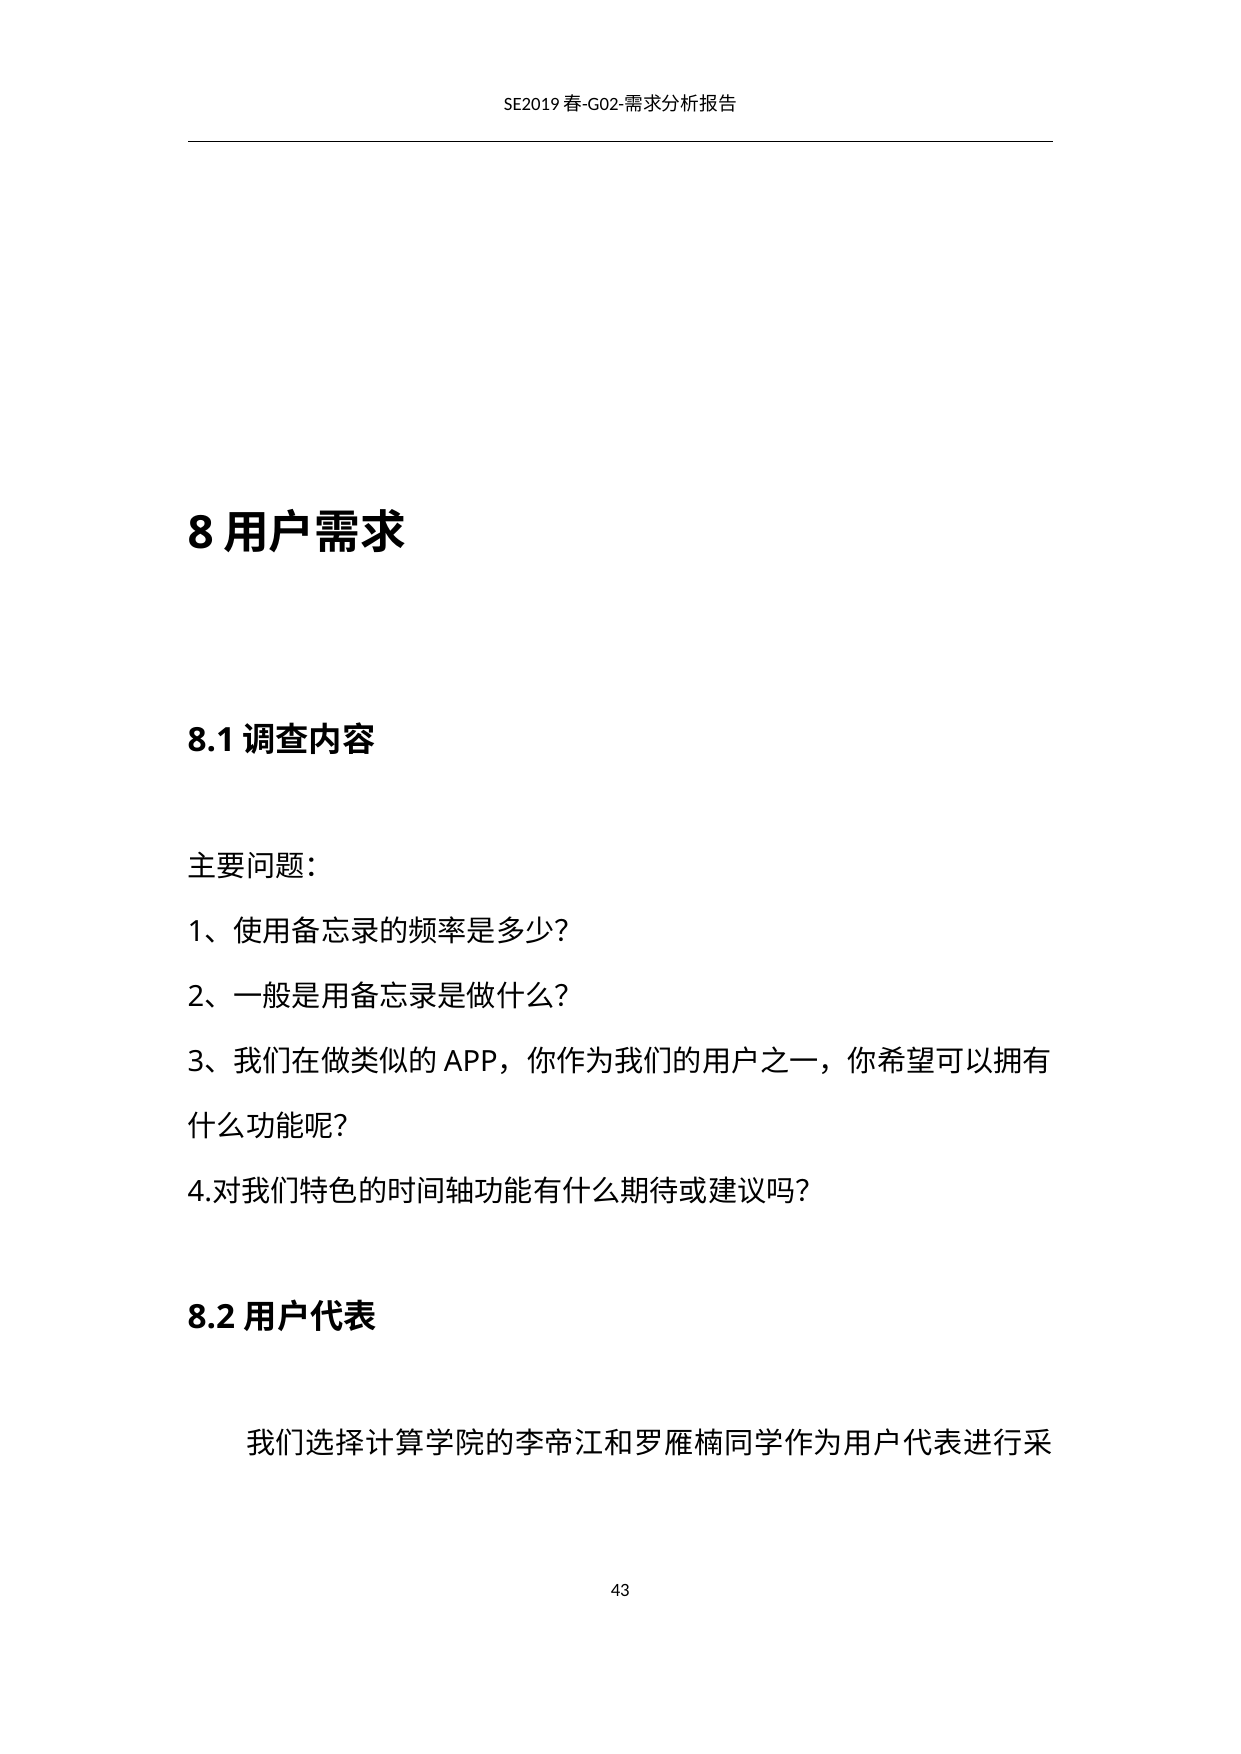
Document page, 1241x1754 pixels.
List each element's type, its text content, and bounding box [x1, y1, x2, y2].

text 4.对我们特色的时间轴功能有什么期待或建议吗？ [187, 1157, 1053, 1222]
text 1、使用备忘录的频率是多少？ [187, 897, 1053, 962]
text 2、一般是用备忘录是做什么？ [187, 962, 1053, 1027]
subtitle 8用户需求 [187, 480, 1053, 577]
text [187, 1408, 1053, 1473]
text 8.1调查内容 [187, 705, 1053, 770]
text 3、我们在做类似的APP，你作为我们的用户之一，你希望可以拥有什么功能呢？ [187, 1027, 1053, 1157]
text 主要问题： [187, 832, 1053, 897]
text 8.2 用户代表 [187, 1281, 1053, 1346]
